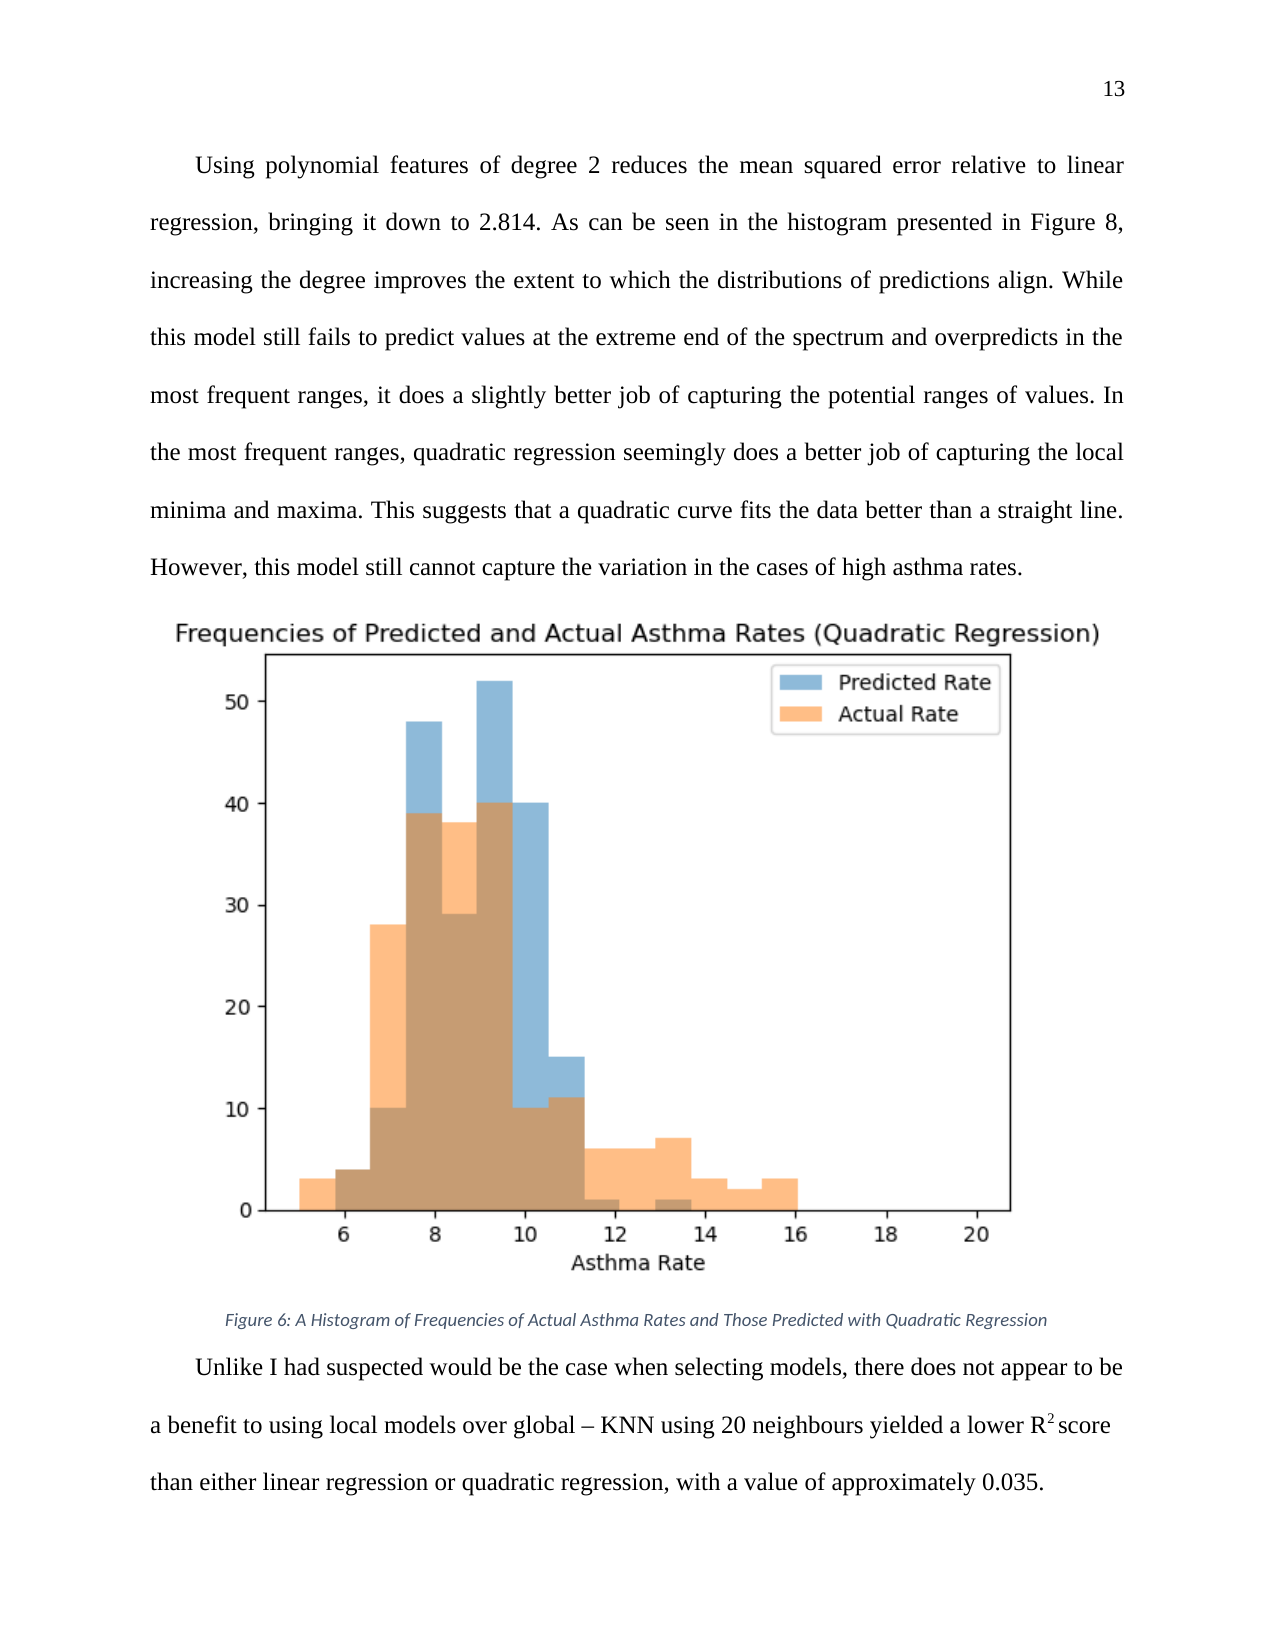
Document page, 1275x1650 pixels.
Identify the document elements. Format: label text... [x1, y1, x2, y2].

picture [160, 610, 1115, 1290]
text Unlike I had suspected would be the case when selecting models, there does not appear to be a benefit to using local models over global – KNN using 20 neighbours yielded a lower R2 score than either linear regression or quadratic regression, with a value of approximately 0.035. [150, 1352, 1125, 1496]
text Using polynomial features of degree 2 reduces the mean squared error relative to linear regression, bringing it down to 2.814. As can be seen in the histogram presented in Figure 8, increasing the degree improves the extent to which the distributions of predictions align. While this model still fails to predict values at the extreme end of the spectrum and overpredicts in the most frequent ranges, it does a slightly better job of capturing the potential ranges of values. In the most frequent ranges, quadratic regression seemingly does a better job of capturing the local minima and maxima. This suggests that a quadratic curve fits the data better than a straight line. However, this model still cannot capture the variation in the cases of high asthma rates. [150, 150, 1125, 581]
text Figure 6: A Histogram of Frequencies of Actual Asthma Rates and Those Predicted with Quadratic Regression [150, 1309, 1125, 1332]
